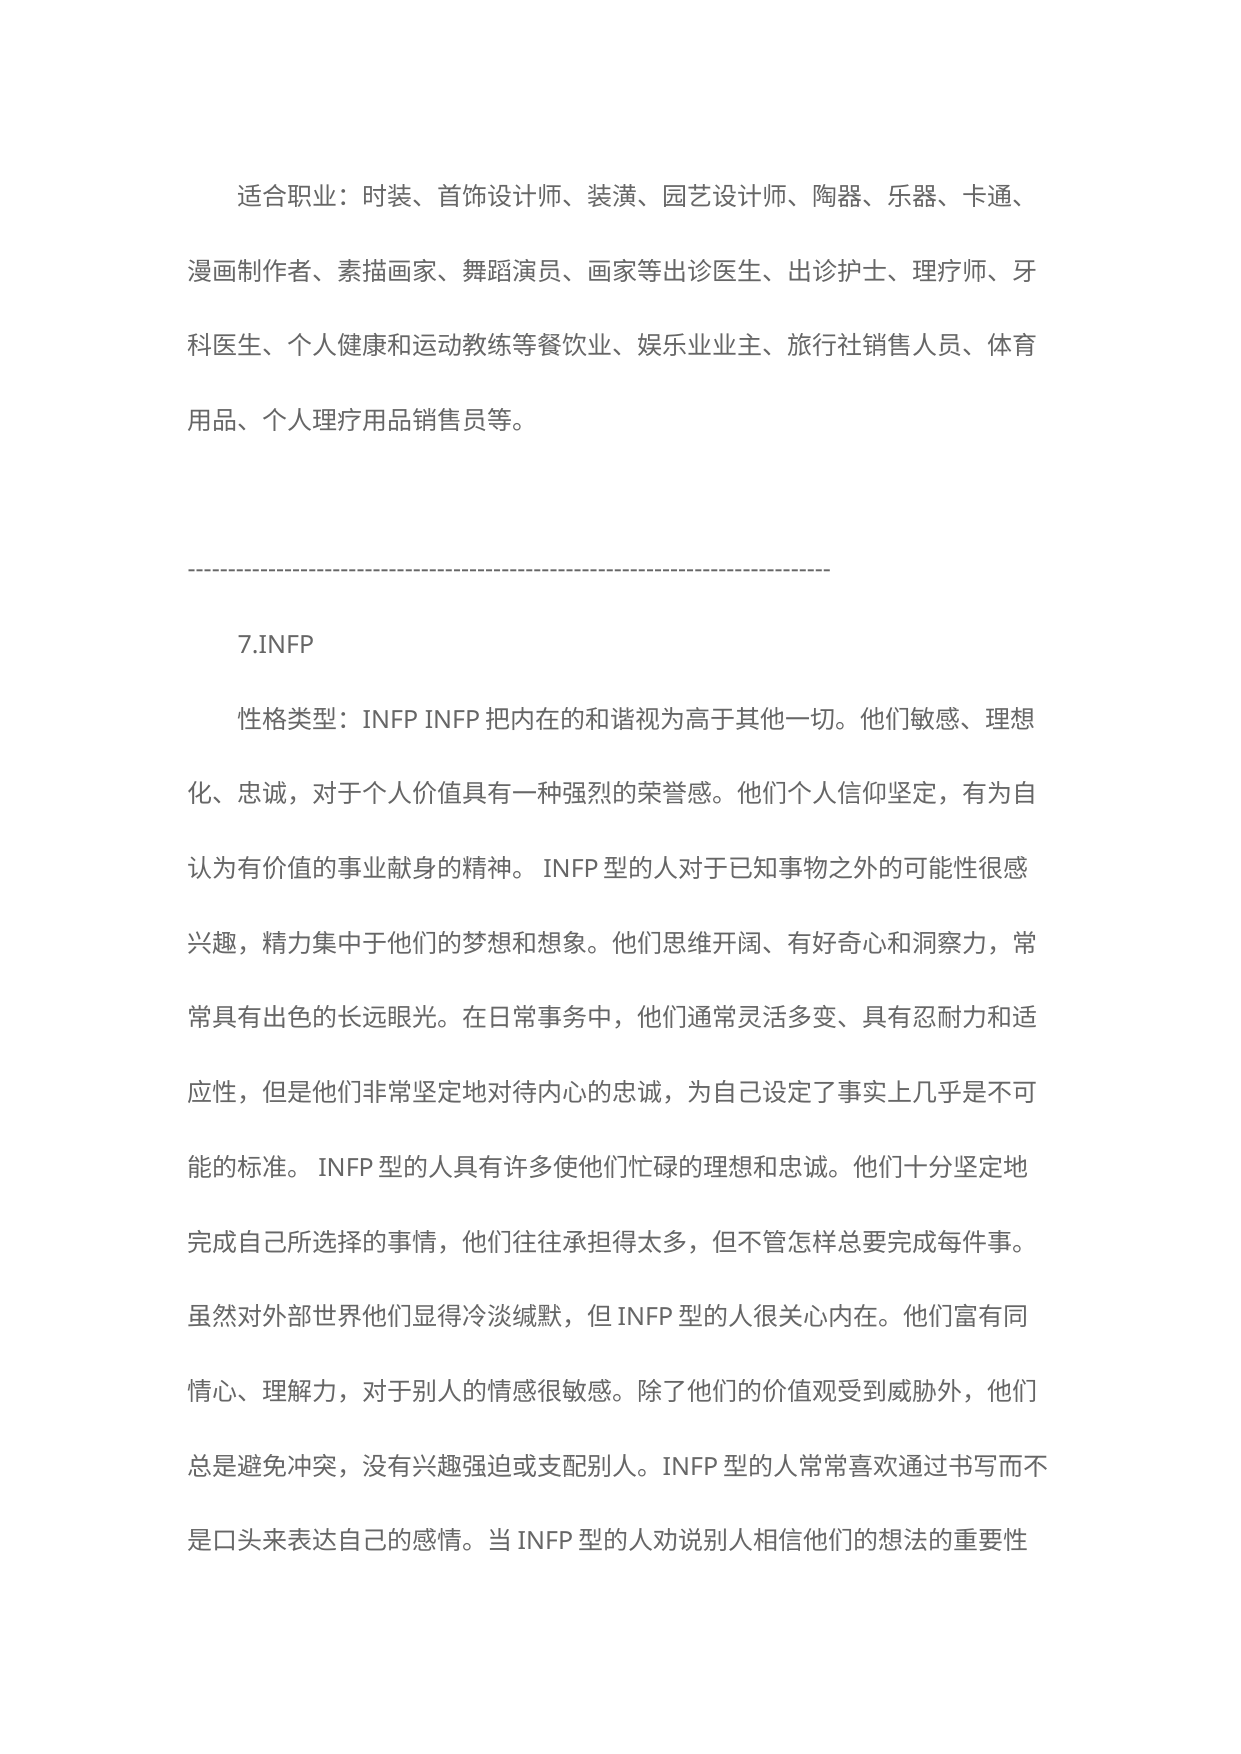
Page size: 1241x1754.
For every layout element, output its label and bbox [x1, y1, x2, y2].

text [187, 162, 1053, 1571]
